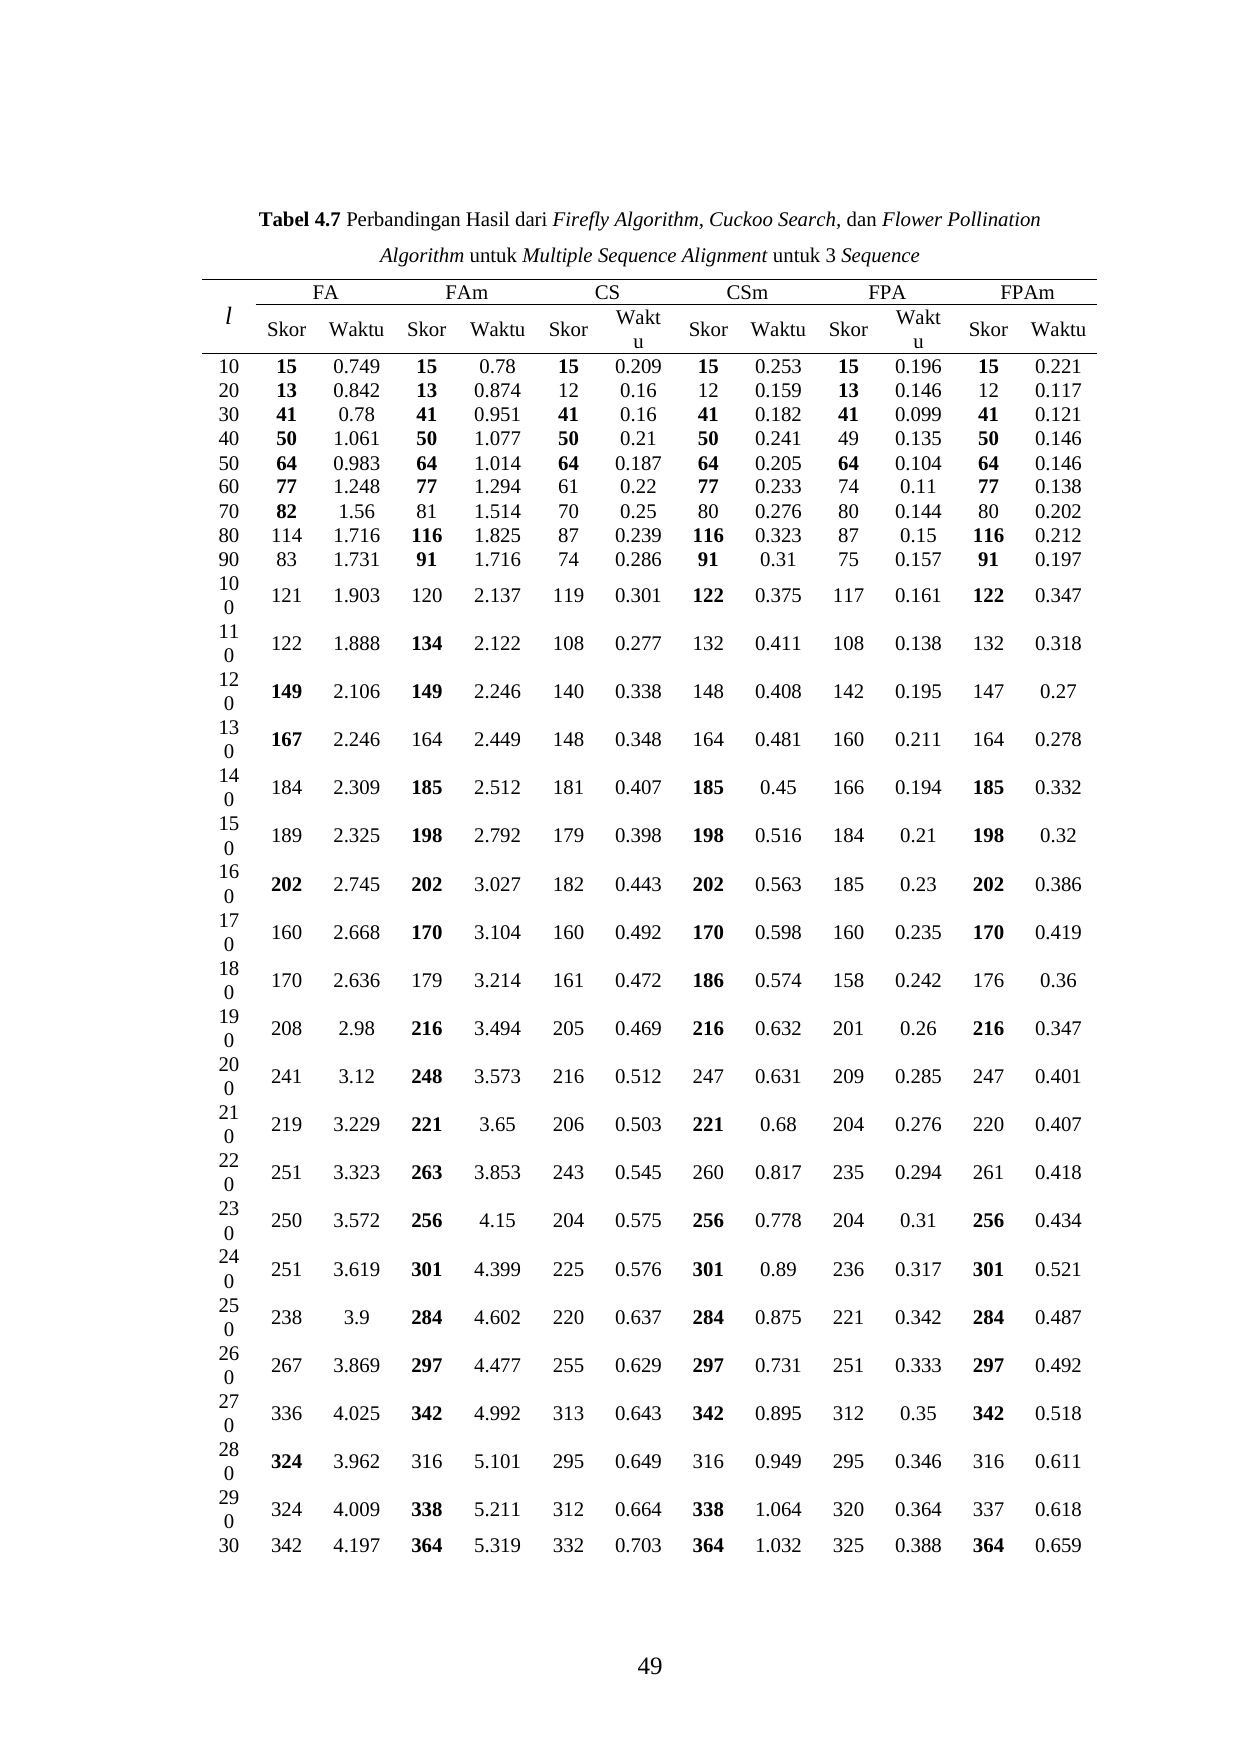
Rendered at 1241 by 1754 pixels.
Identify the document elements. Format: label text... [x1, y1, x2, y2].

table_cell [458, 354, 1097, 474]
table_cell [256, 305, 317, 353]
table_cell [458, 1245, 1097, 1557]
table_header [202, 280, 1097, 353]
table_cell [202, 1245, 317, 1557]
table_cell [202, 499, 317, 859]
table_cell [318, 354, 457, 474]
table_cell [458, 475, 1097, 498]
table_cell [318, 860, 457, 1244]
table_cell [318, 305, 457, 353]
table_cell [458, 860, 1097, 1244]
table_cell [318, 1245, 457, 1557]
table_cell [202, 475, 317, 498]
text Tabel 4.7 Perbandingan Hasil dari Firefly Algorithm, Cuckoo Search, dan Flower Pollination Algorithm untuk Multiple Sequence Alignment untuk 3 Sequence [236, 207, 1063, 267]
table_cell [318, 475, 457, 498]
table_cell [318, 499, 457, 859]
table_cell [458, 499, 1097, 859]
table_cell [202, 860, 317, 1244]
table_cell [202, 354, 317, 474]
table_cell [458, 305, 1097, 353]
